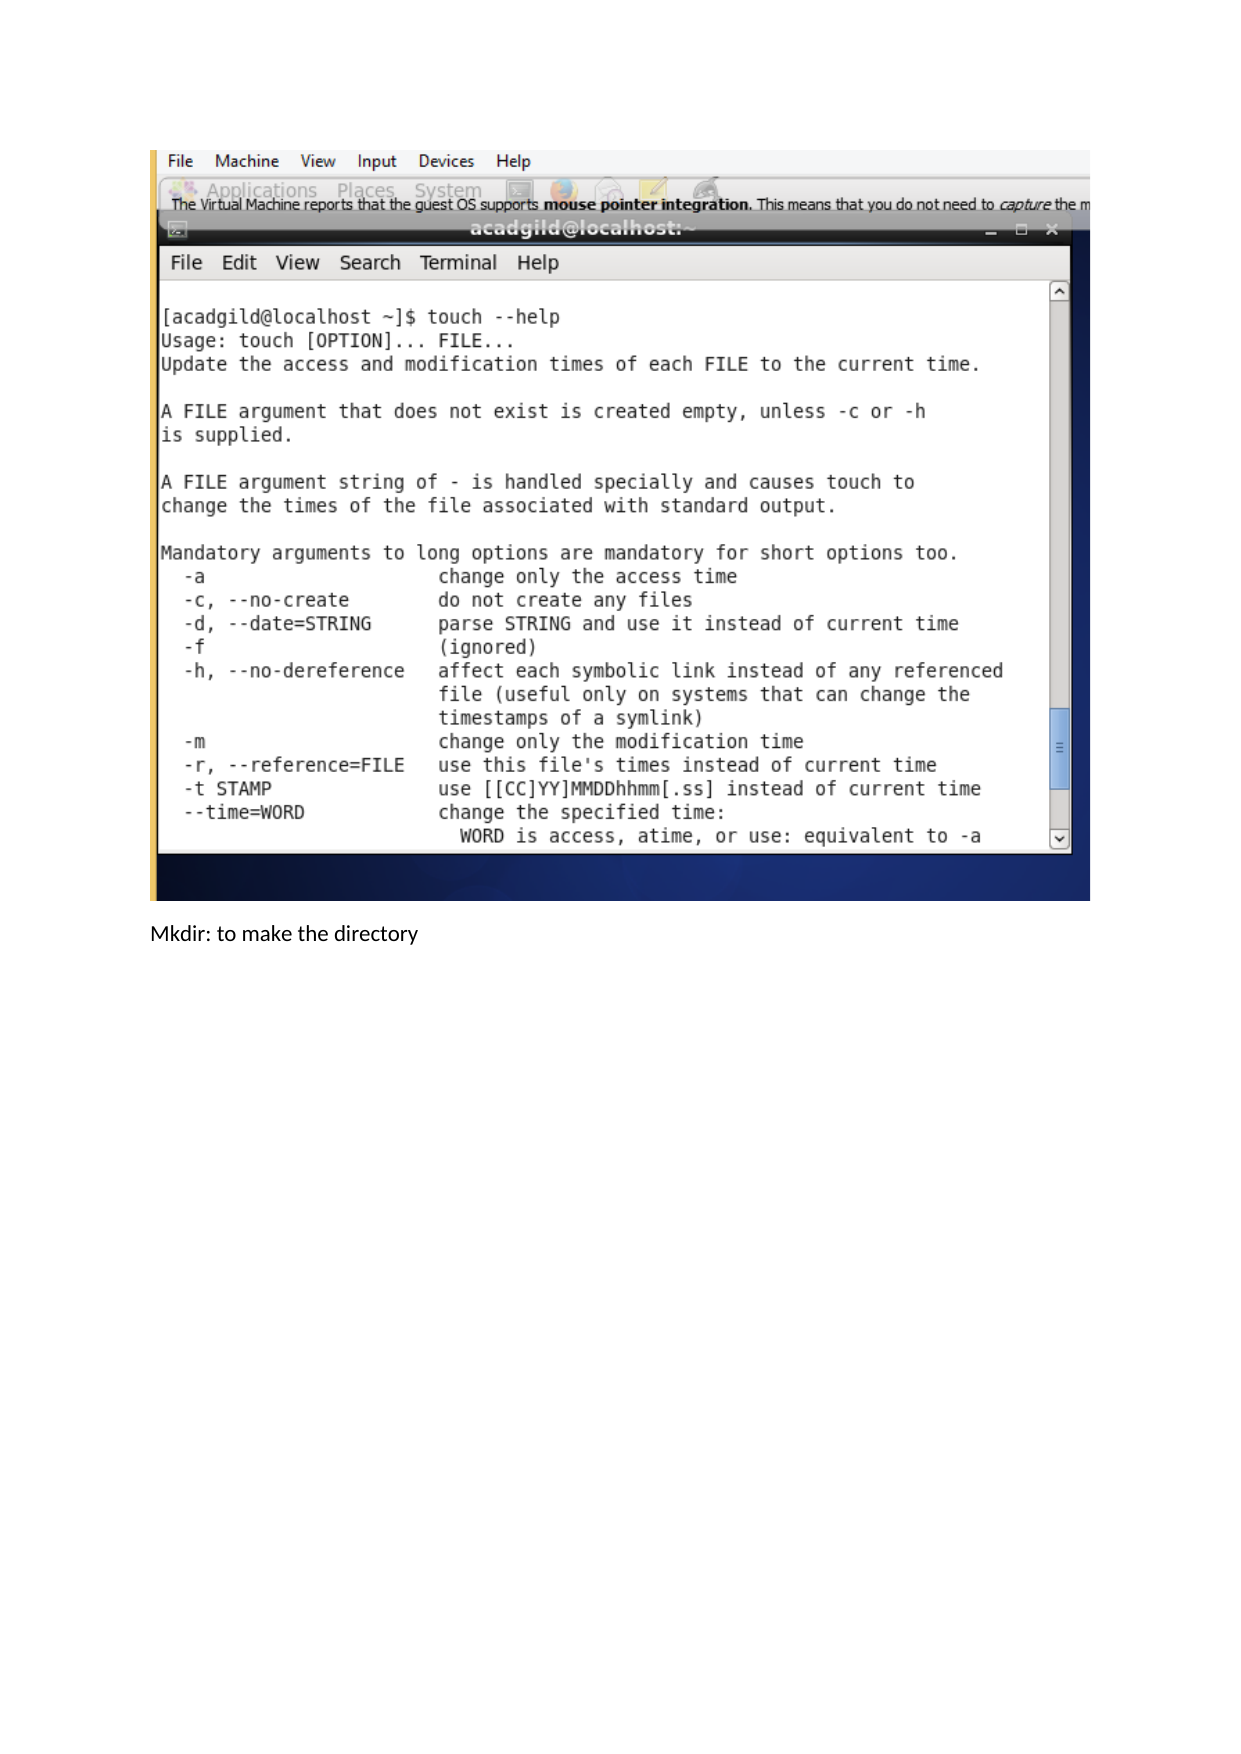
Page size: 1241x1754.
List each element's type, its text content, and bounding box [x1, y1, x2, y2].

picture [150, 150, 1091, 901]
text Mkdir: to make the directory [150, 919, 1090, 947]
